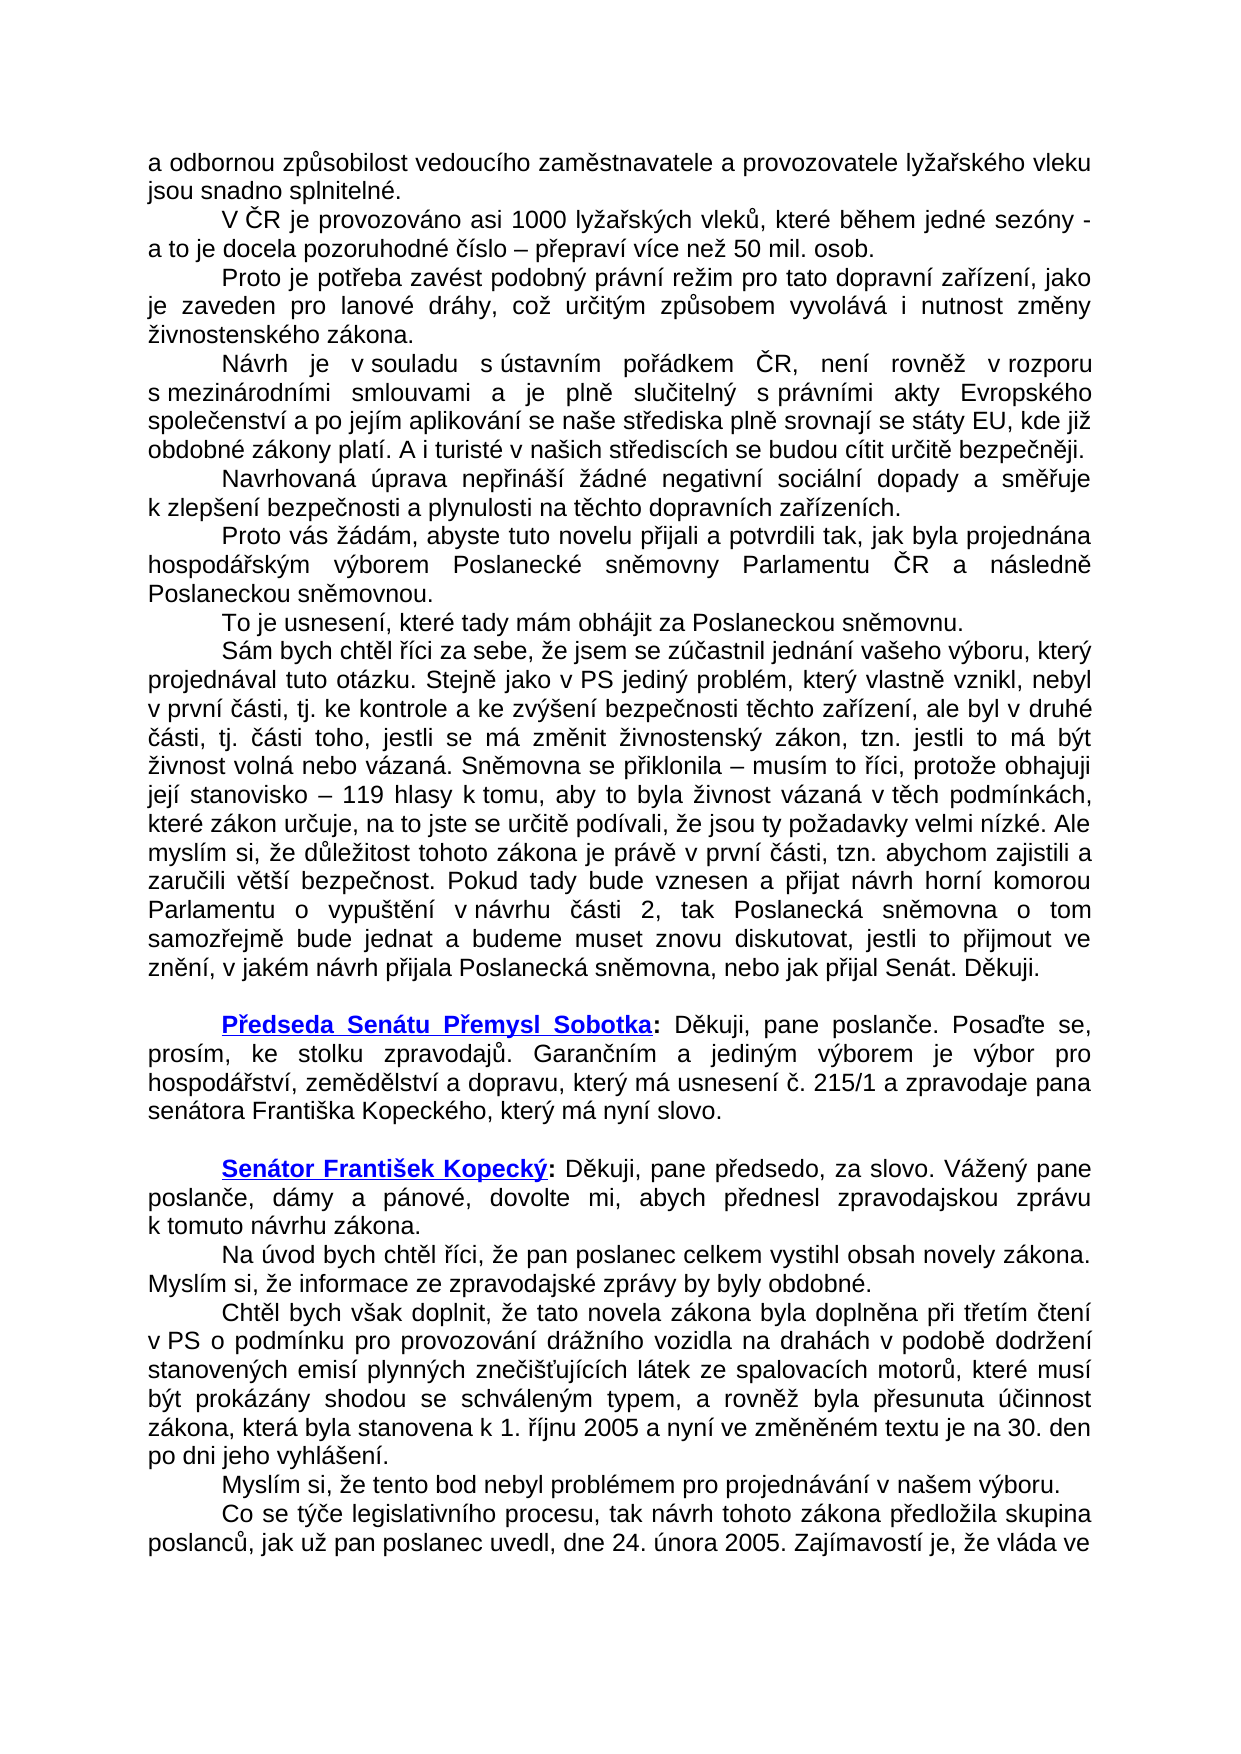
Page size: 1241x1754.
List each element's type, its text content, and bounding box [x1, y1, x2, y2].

text Senátor František Kopecký: Děkuji, pane předsedo, za slovo. Vážený pane poslanče, dámy a pánové, dovolte mi, abych přednesl zpravodajskou zprávu k tomuto návrhu zákona. [148, 1154, 1093, 1240]
text Na úvod bych chtěl říci, že pan poslanec celkem vystihl obsah novely zákona. Myslím si, že informace ze zpravodajské zprávy by byly obdobné. [148, 1240, 1093, 1298]
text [148, 148, 1093, 205]
text Předseda Senátu Přemysl Sobotka: Děkuji, pane poslanče. Posaďte se, prosím, ke stolku zpravodajů. Garančním a jediným výborem je výbor pro hospodářství, zemědělství a dopravu, který má usnesení č. 215/1 a zpravodaje pana senátora Františka Kopeckého, který má nyní slovo. [148, 1010, 1093, 1125]
text Myslím si, že tento bod nebyl problémem pro projednávání v našem výboru. [148, 1470, 1093, 1499]
text V ČR je provozováno asi 1000 lyžařských vleků, které během jedné sezóny - a to je docela pozoruhodné číslo – přepraví více než 50 mil. osob. [148, 205, 1093, 263]
text Proto je potřeba zavést podobný právní režim pro tato dopravní zařízení, jako je zaveden pro lanové dráhy, což určitým způsobem vyvolává i nutnost změny živnostenského zákona. [148, 263, 1093, 349]
text Chtěl bych však doplnit, že tato novela zákona byla doplněna při třetím čtení v PS o podmínku pro provozování drážního vozidla na drahách v podobě dodržení stanovených emisí plynných znečišťujících látek ze spalovacích motorů, které musí být prokázány shodou se schváleným typem, a rovněž byla přesunuta účinnost zákona, která byla stanovena k 1. říjnu 2005 a nyní ve změněném textu je na 30. den po dni jeho vyhlášení. [148, 1298, 1093, 1470]
text Sám bych chtěl říci za sebe, že jsem se zúčastnil jednání vašeho výboru, který projednával tuto otázku. Stejně jako v PS jediný problém, který vlastně vznikl, nebyl v první části, tj. ke kontrole a ke zvýšení bezpečnosti těchto zařízení, ale byl v druhé části, tj. části toho, jestli se má změnit živnostenský zákon, tzn. jestli to má být živnost volná nebo vázaná. Sněmovna se přiklonila – musím to říci, protože obhajuji její stanovisko – 119 hlasy k tomu, aby to byla živnost vázaná v těch podmínkách, které zákon určuje, na to jste se určitě podívali, že jsou ty požadavky velmi nízké. Ale myslím si, že důležitost tohoto zákona je právě v první části, tzn. abychom zajistili a zaručili větší bezpečnost. Pokud tady bude vznesen a přijat návrh horní komorou Parlamentu o vypuštění v návrhu části 2, tak Poslanecká sněmovna o tom samozřejmě bude jednat a budeme muset znovu diskutovat, jestli to přijmout ve znění, v jakém návrh přijala Poslanecká sněmovna, nebo jak přijal Senát. Děkuji. [148, 636, 1093, 981]
text Navrhovaná úprava nepřináší žádné negativní sociální dopady a směřuje k zlepšení bezpečnosti a plynulosti na těchto dopravních zařízeních. [148, 464, 1093, 521]
text Proto vás žádám, abyste tuto novelu přijali a potvrdili tak, jak byla projednána hospodářským výborem Poslanecké sněmovny Parlamentu ČR a následně Poslaneckou sněmovnou. [148, 521, 1093, 608]
text To je usnesení, které tady mám obhájit za Poslaneckou sněmovnu. [148, 608, 1093, 636]
text Návrh je v souladu s ústavním pořádkem ČR, není rovněž v rozporu s mezinárodními smlouvami a je plně slučitelný s právními akty Evropského společenství a po jejím aplikování se naše střediska plně srovnají se státy EU, kde již obdobné zákony platí. A i turisté v našich střediscích se budou cítit určitě bezpečněji. [148, 349, 1093, 464]
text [148, 1499, 1093, 1556]
